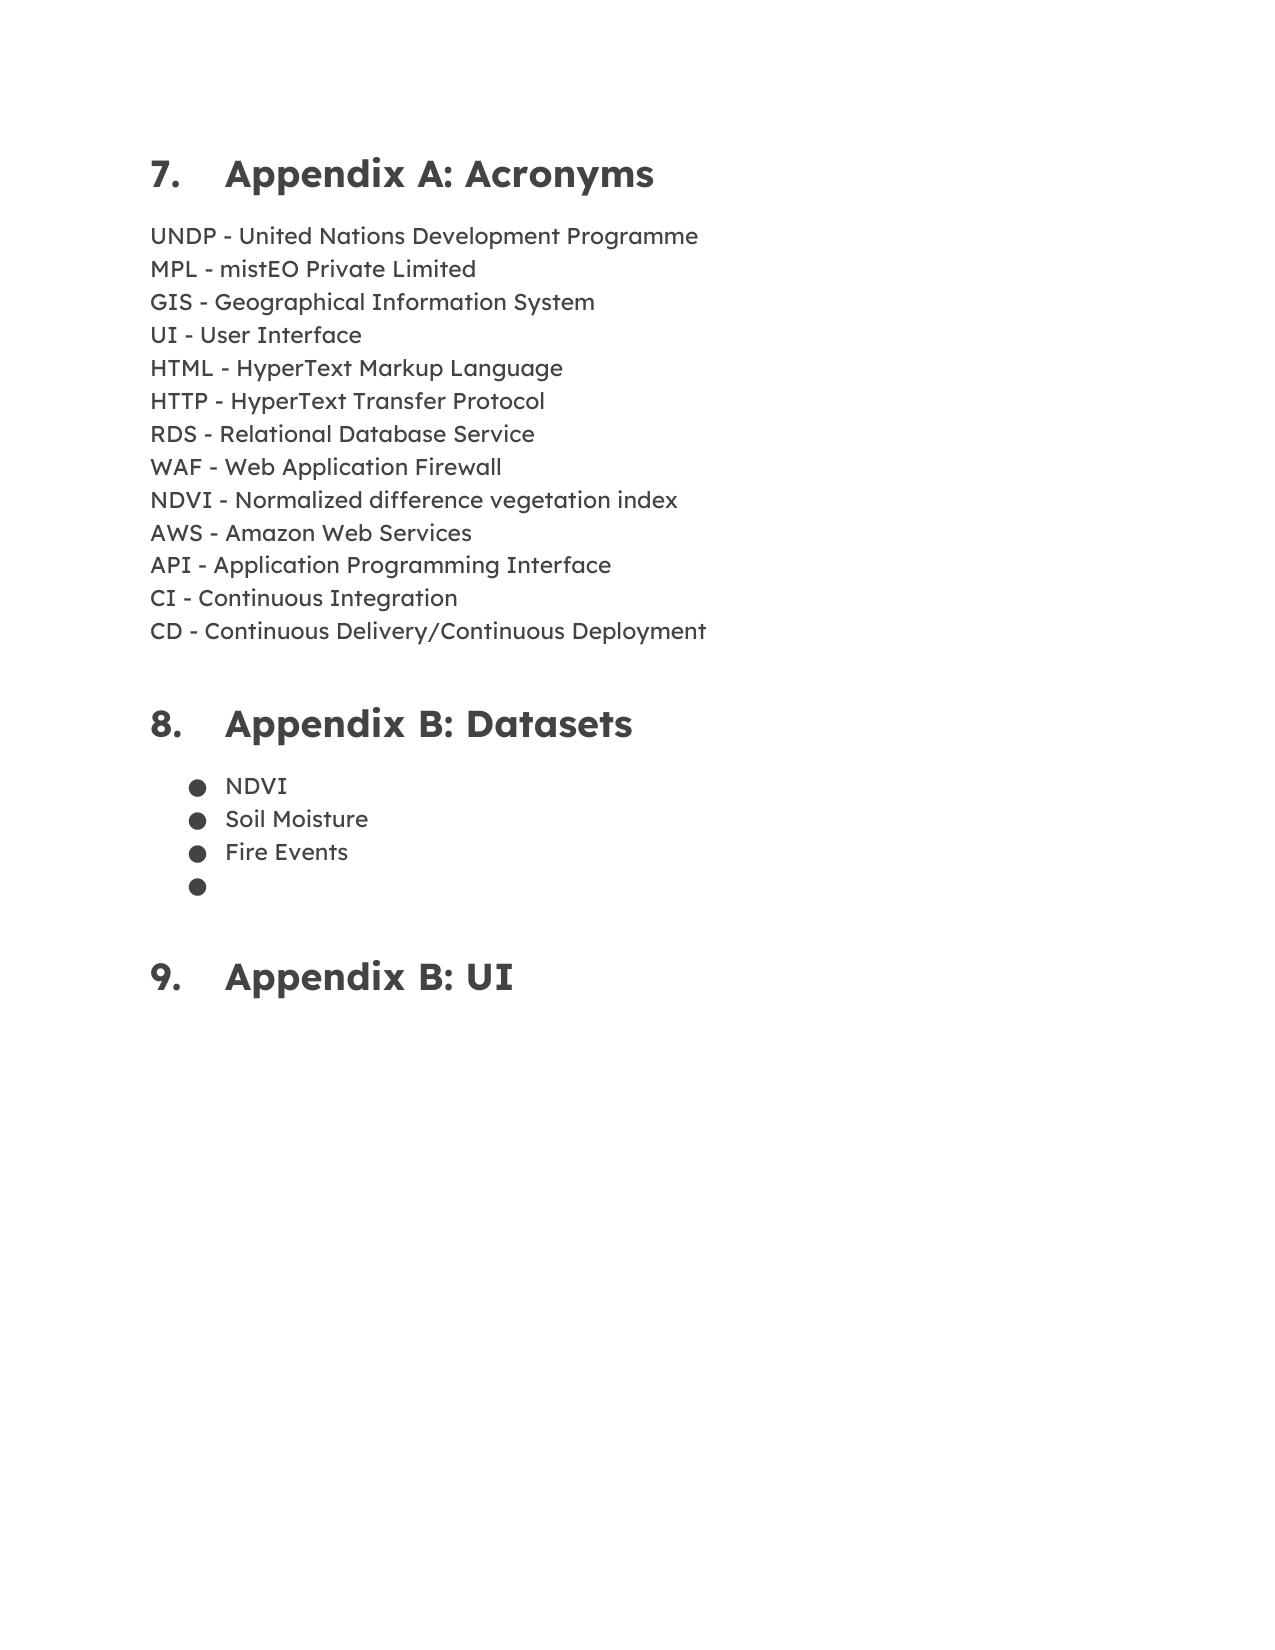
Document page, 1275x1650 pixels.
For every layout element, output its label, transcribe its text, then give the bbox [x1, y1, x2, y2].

text RDS - Relational Database Service [150, 419, 1125, 448]
text NDVI - Normalized difference vegetation index [150, 485, 1125, 514]
text UI - User Interface [150, 321, 1125, 349]
text CD - Continuous Delivery/Continuous Deployment [150, 617, 1125, 646]
list NDVI [187, 772, 1125, 800]
text AWS - Amazon Web Services [150, 518, 1125, 547]
text HTML - HyperText Markup Language [150, 353, 1125, 382]
subtitle Appendix A: Acronyms [150, 150, 1125, 197]
subtitle Appendix B: UI [150, 953, 1125, 1000]
text WAF - Web Application Firewall [150, 452, 1125, 481]
text UNDP - United Nations Development Programme [150, 222, 1125, 251]
text CI - Continuous Integration [150, 584, 1125, 613]
text MPL - mistEO Private Limited [150, 255, 1125, 283]
list Fire Events [187, 837, 1125, 866]
text GIS - Geographical Information System [150, 288, 1125, 316]
subtitle Appendix B: Datasets [150, 700, 1125, 747]
text API - Application Programming Interface [150, 551, 1125, 580]
list Soil Moisture [187, 804, 1125, 833]
text HTTP - HyperText Transfer Protocol [150, 386, 1125, 415]
